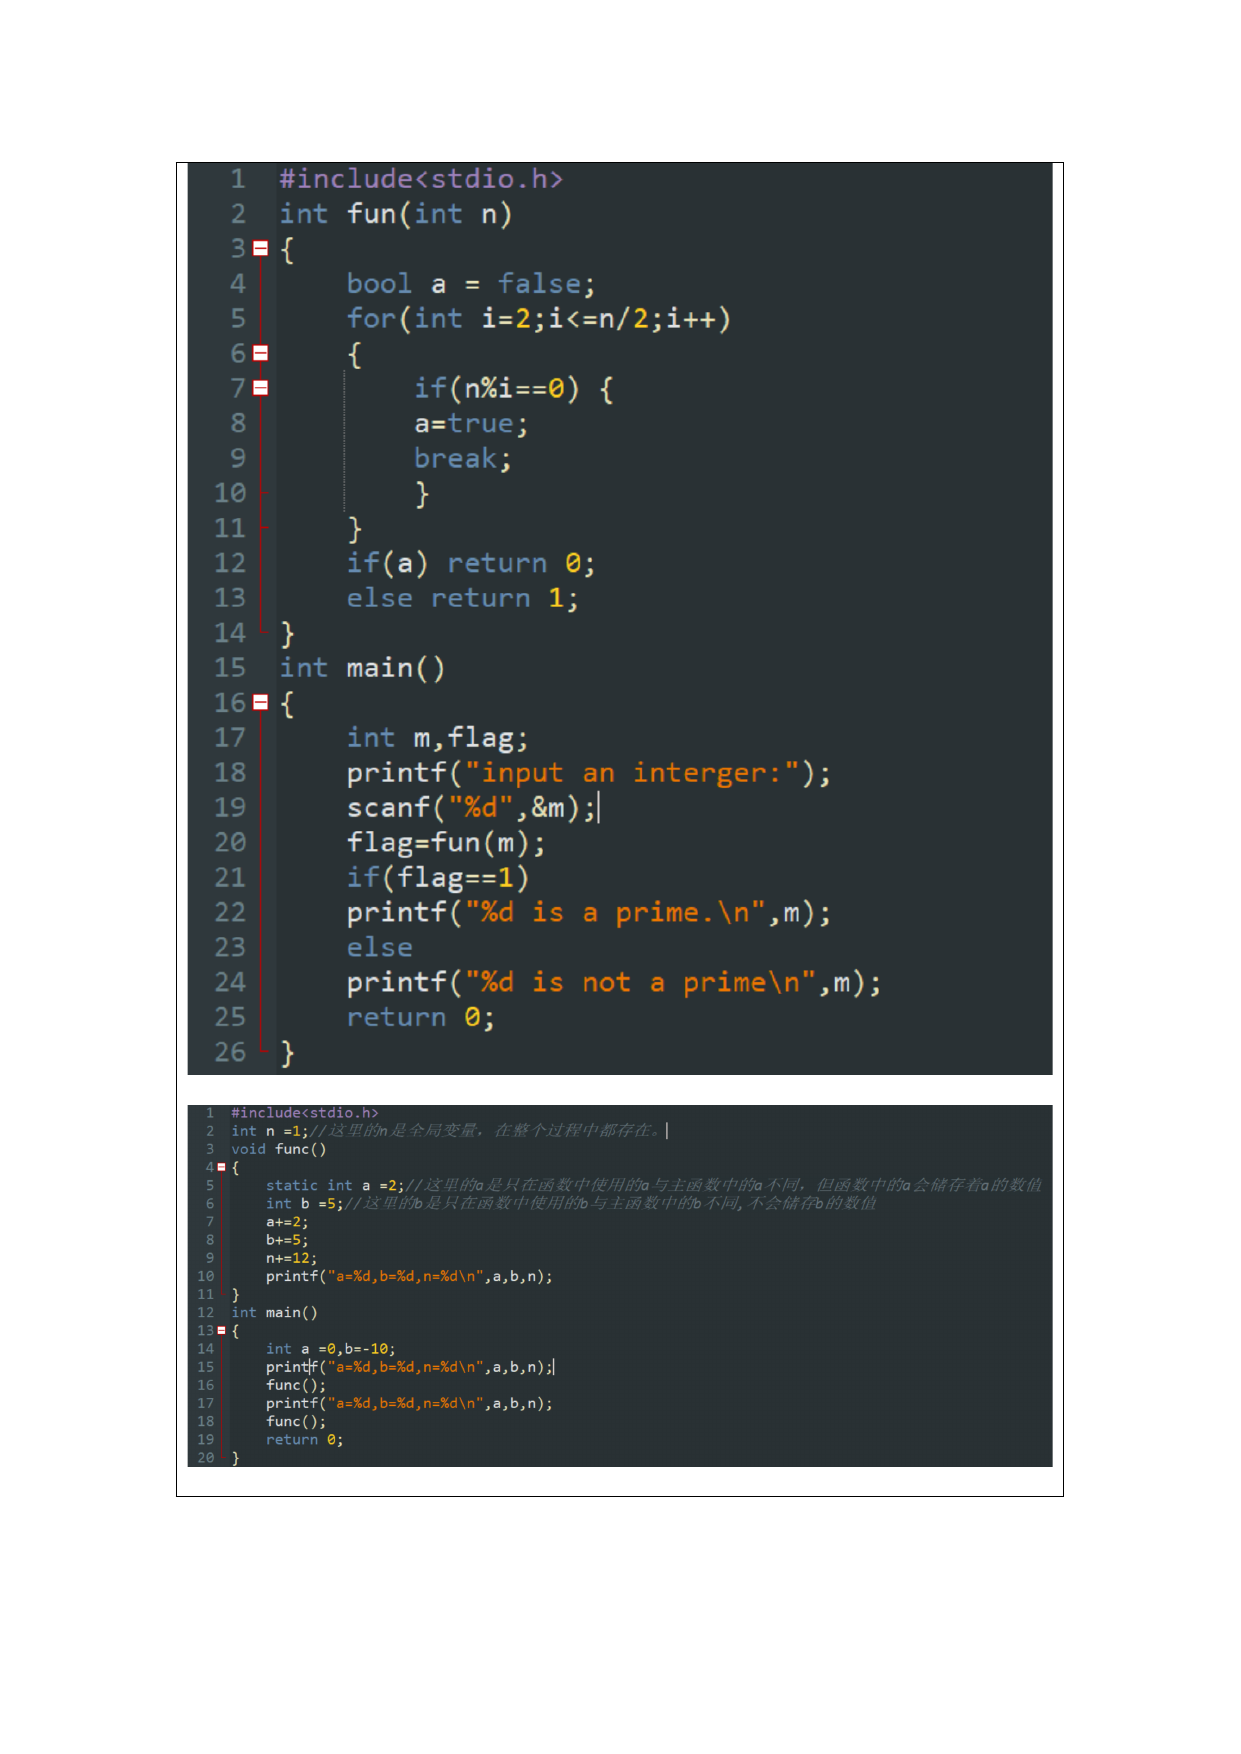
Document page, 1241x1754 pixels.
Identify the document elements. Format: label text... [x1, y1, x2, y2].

picture [187, 1105, 1053, 1467]
picture [187, 163, 1053, 1075]
table_cell 【实验步骤】 [177, 163, 1063, 1496]
